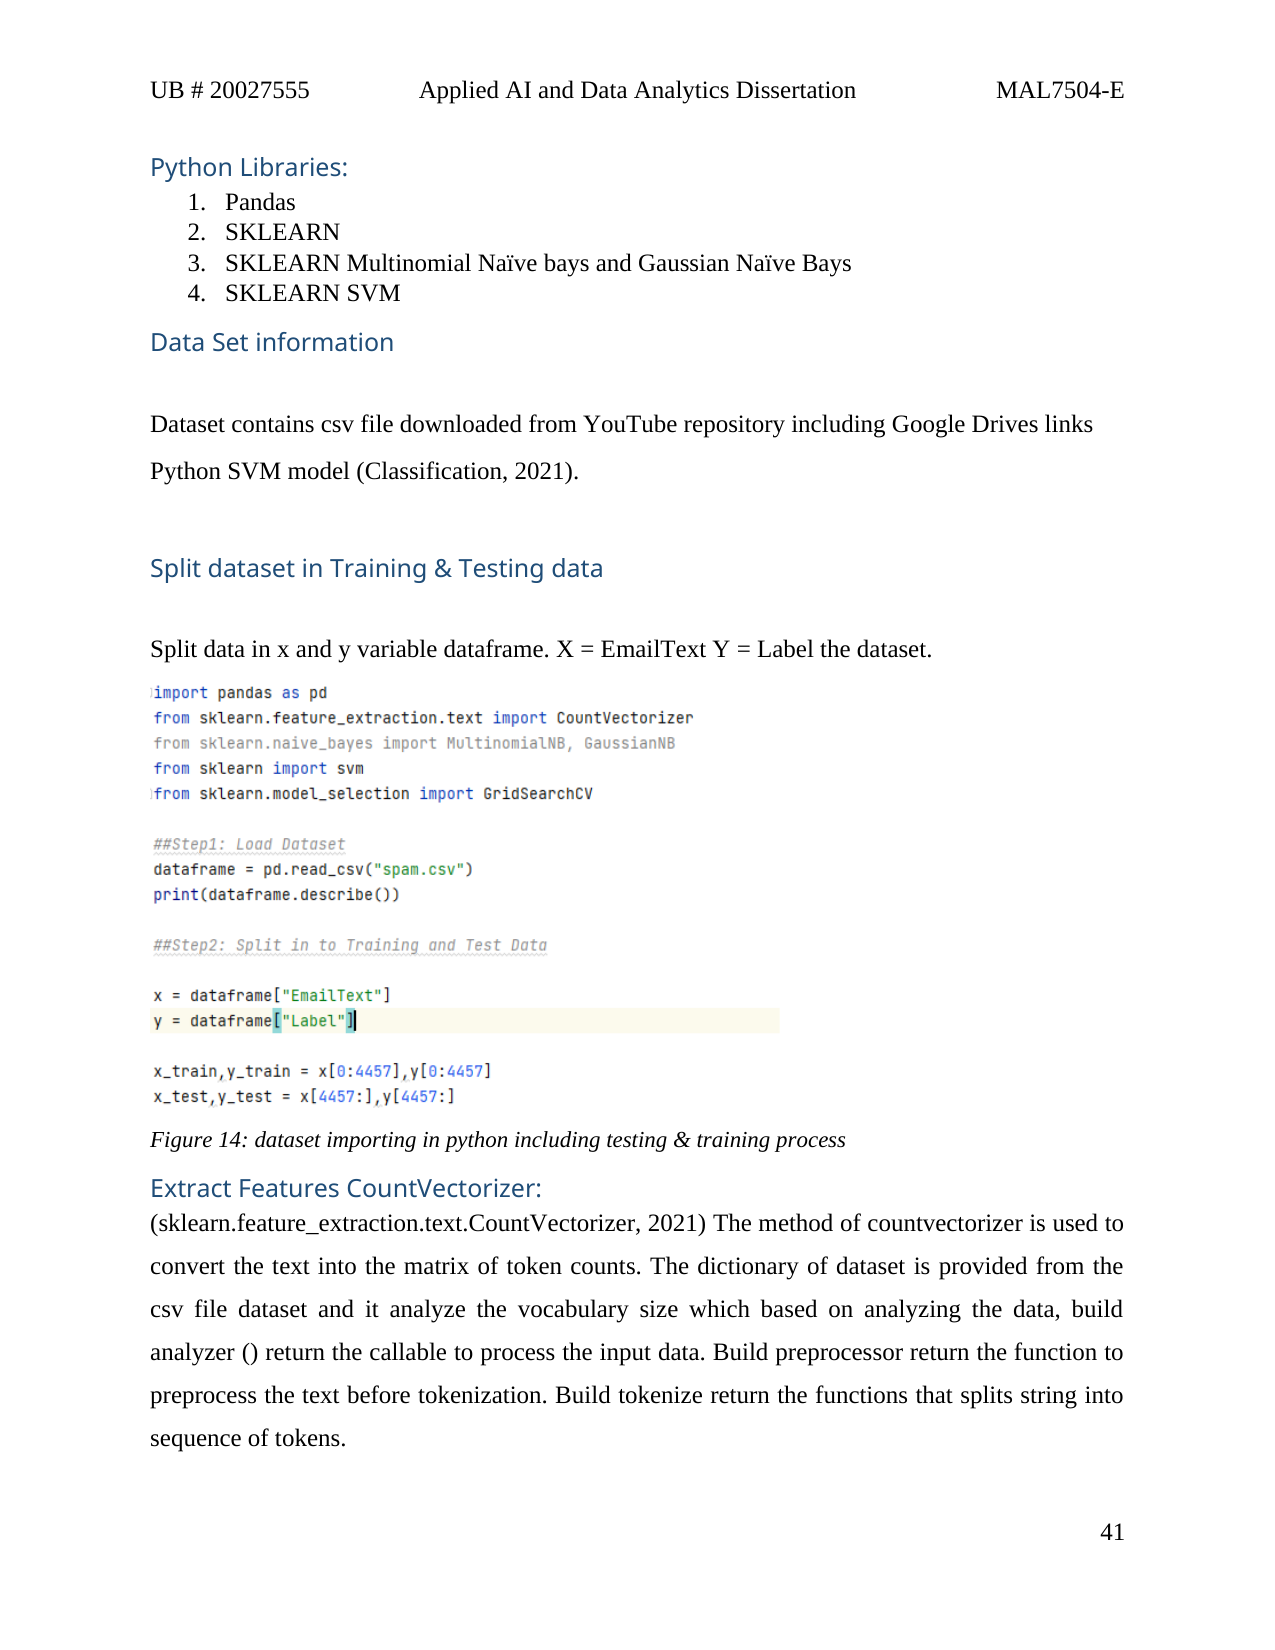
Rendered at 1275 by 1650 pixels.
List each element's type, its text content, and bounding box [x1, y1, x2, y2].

list SKLEARN SVM [187, 278, 1125, 307]
subtitle Python Libraries: [150, 150, 1125, 184]
list SKLEARN Multinomial Naïve bays and Gaussian Naïve Bays [187, 248, 1125, 276]
text Python SVM model . [150, 456, 1125, 485]
subtitle Extract Features CountVectorizer: [150, 1171, 1125, 1205]
text Figure 14: dataset importing in python including testing & training process [150, 1126, 1125, 1153]
list Pandas [187, 187, 1125, 216]
subtitle Split dataset in Training & Testing data [150, 550, 1125, 584]
picture [150, 681, 780, 1109]
list SKLEARN [187, 217, 1125, 246]
text The method of countvectorizer is used to convert the text into the matrix of token counts. The dictionary of dataset is provided from the csv file dataset and it analyze the vocabulary size which based on analyzing the data, build analyzer () return the callable to process the input data. Build preprocessor return the function to preprocess the text before tokenization. Build tokenize return the functions that splits string into sequence of tokens. [150, 1208, 1125, 1452]
text Dataset contains csv file downloaded from YouTube repository including Google Drives links [150, 409, 1125, 438]
text Split data in x and y variable dataframe. X = EmailText Y = Label the dataset. [150, 634, 1125, 663]
subtitle Data Set information [150, 325, 1125, 359]
